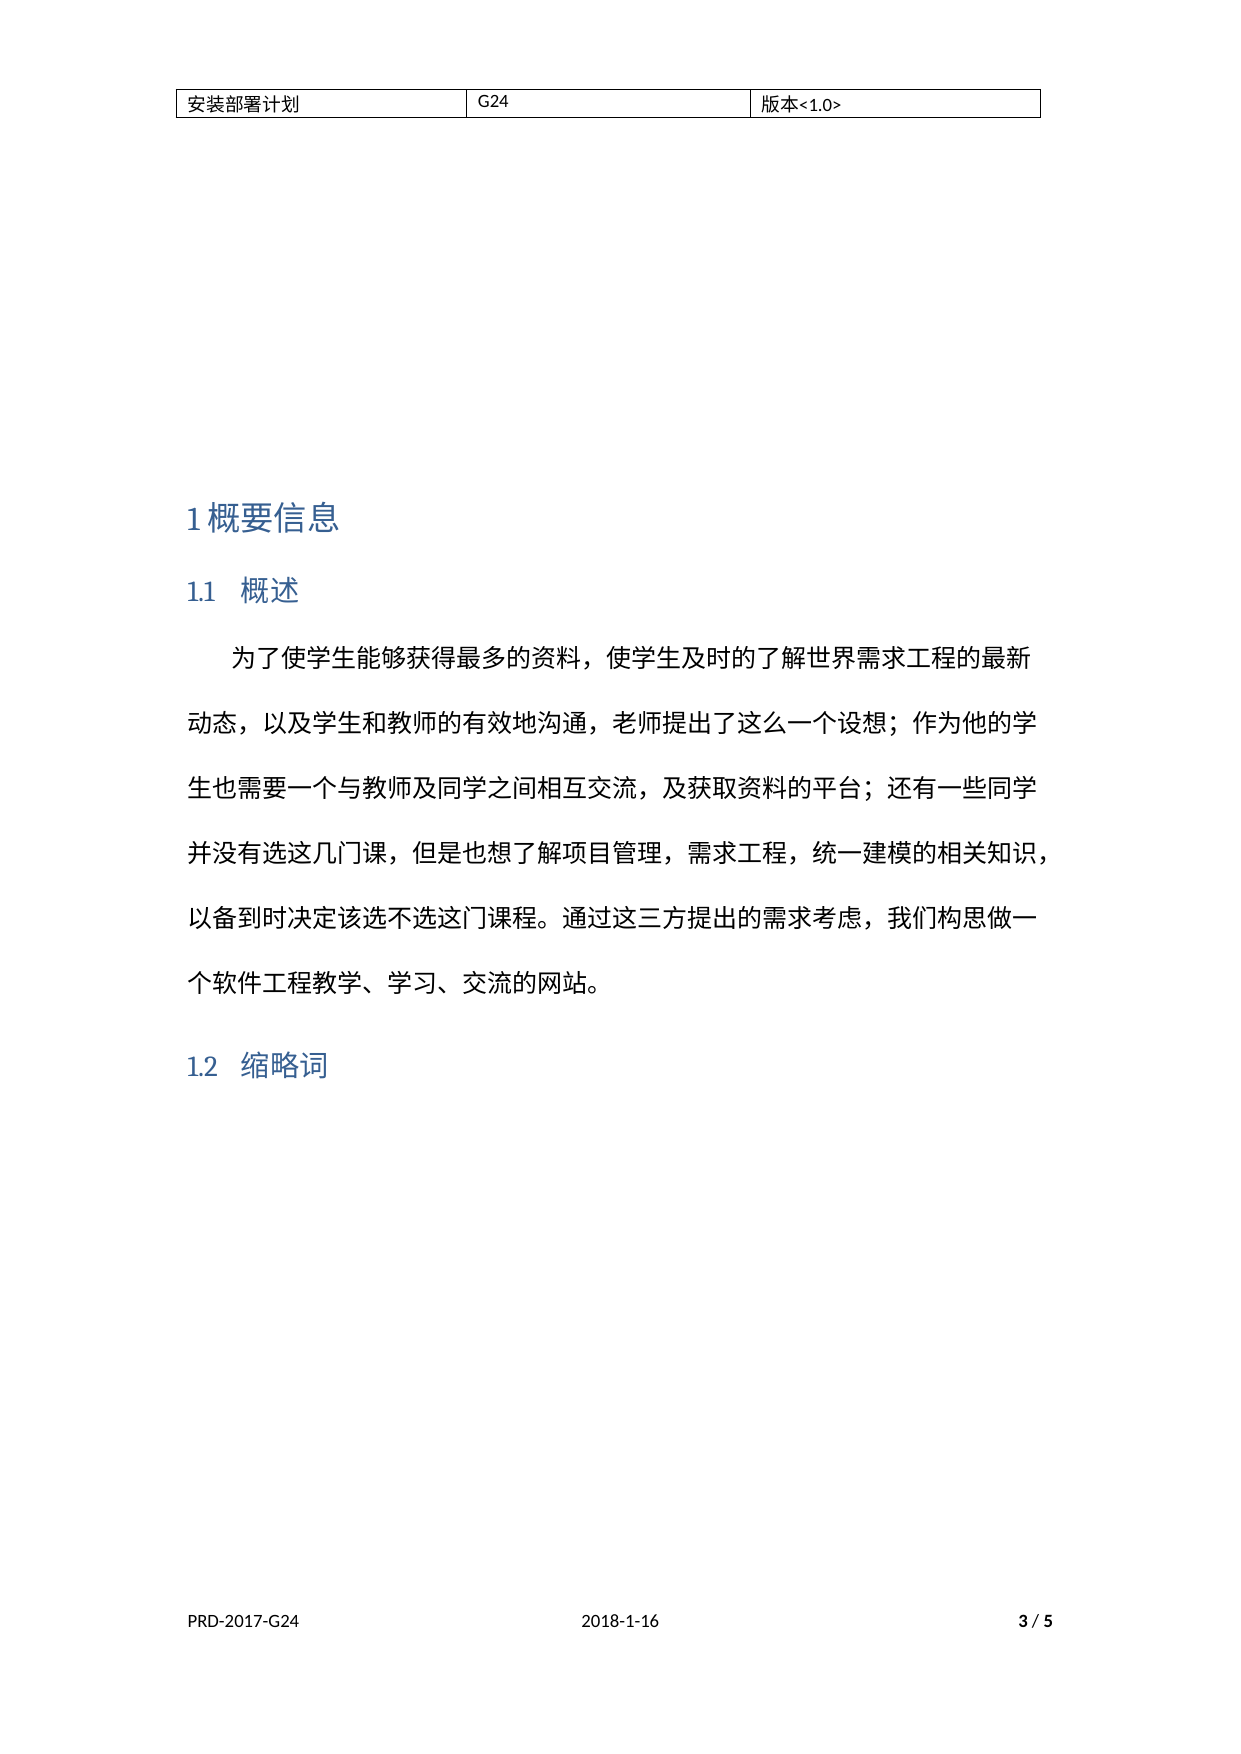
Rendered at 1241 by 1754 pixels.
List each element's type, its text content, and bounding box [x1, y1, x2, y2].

text 为了使学生能够获得最多的资料，使学生及时的了解世界需求工程的最新动态，以及学生和教师的有效地沟通，老师提出了这么一个设想；作为他的学生也需要一个与教师及同学之间相互交流，及获取资料的平台；还有一些同学并没有选这几门课，但是也想了解项目管理，需求工程，统一建模的相关知识，以备到时决定该选不选这门课程。通过这三方提出的需求考虑，我们构思做一个软件工程教学、学习、交流的网站。 [187, 624, 1053, 1014]
subtitle 1 概要信息 [187, 483, 1053, 548]
subtitle 概述 [187, 556, 1053, 621]
subtitle 缩略词 [187, 1031, 1053, 1096]
